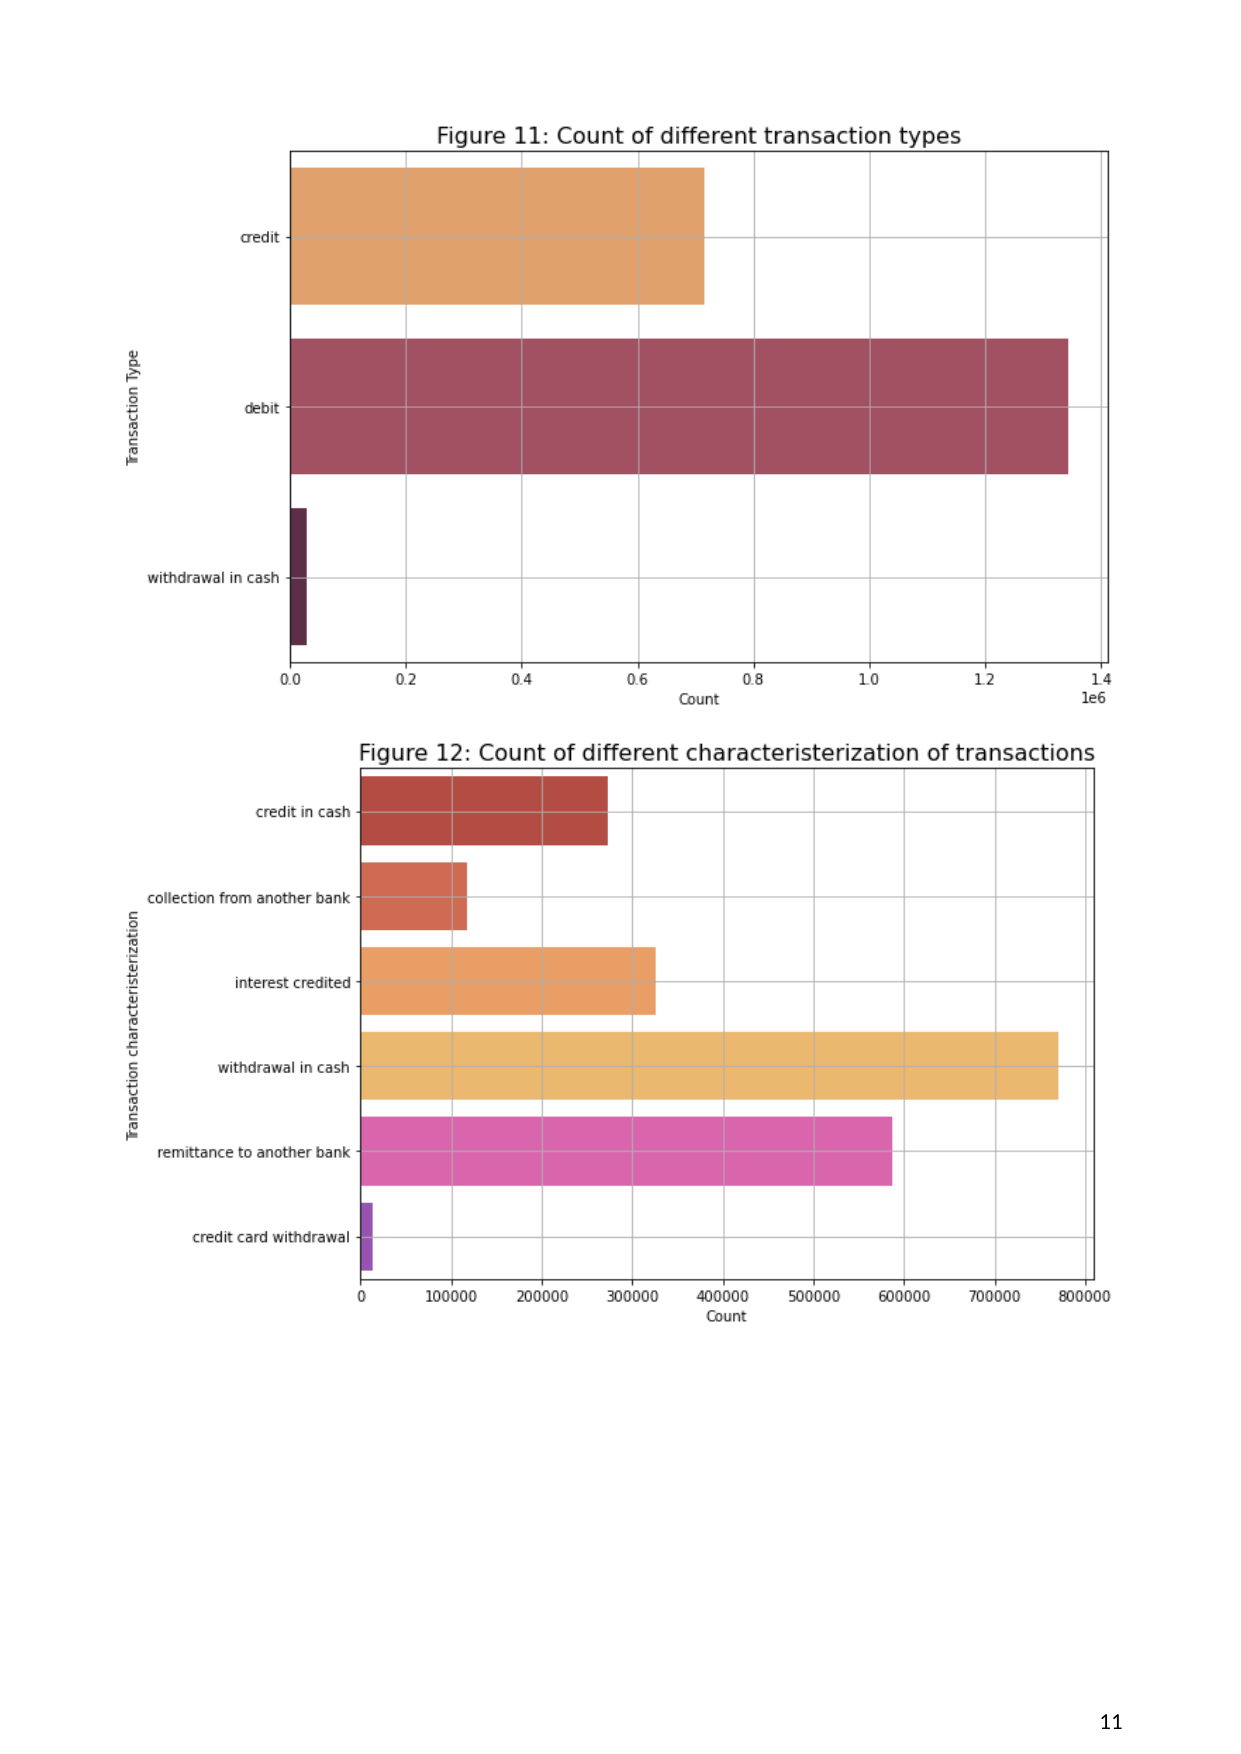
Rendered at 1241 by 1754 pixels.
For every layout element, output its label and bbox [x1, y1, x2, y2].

picture [118, 734, 1122, 1333]
picture [118, 118, 1122, 716]
